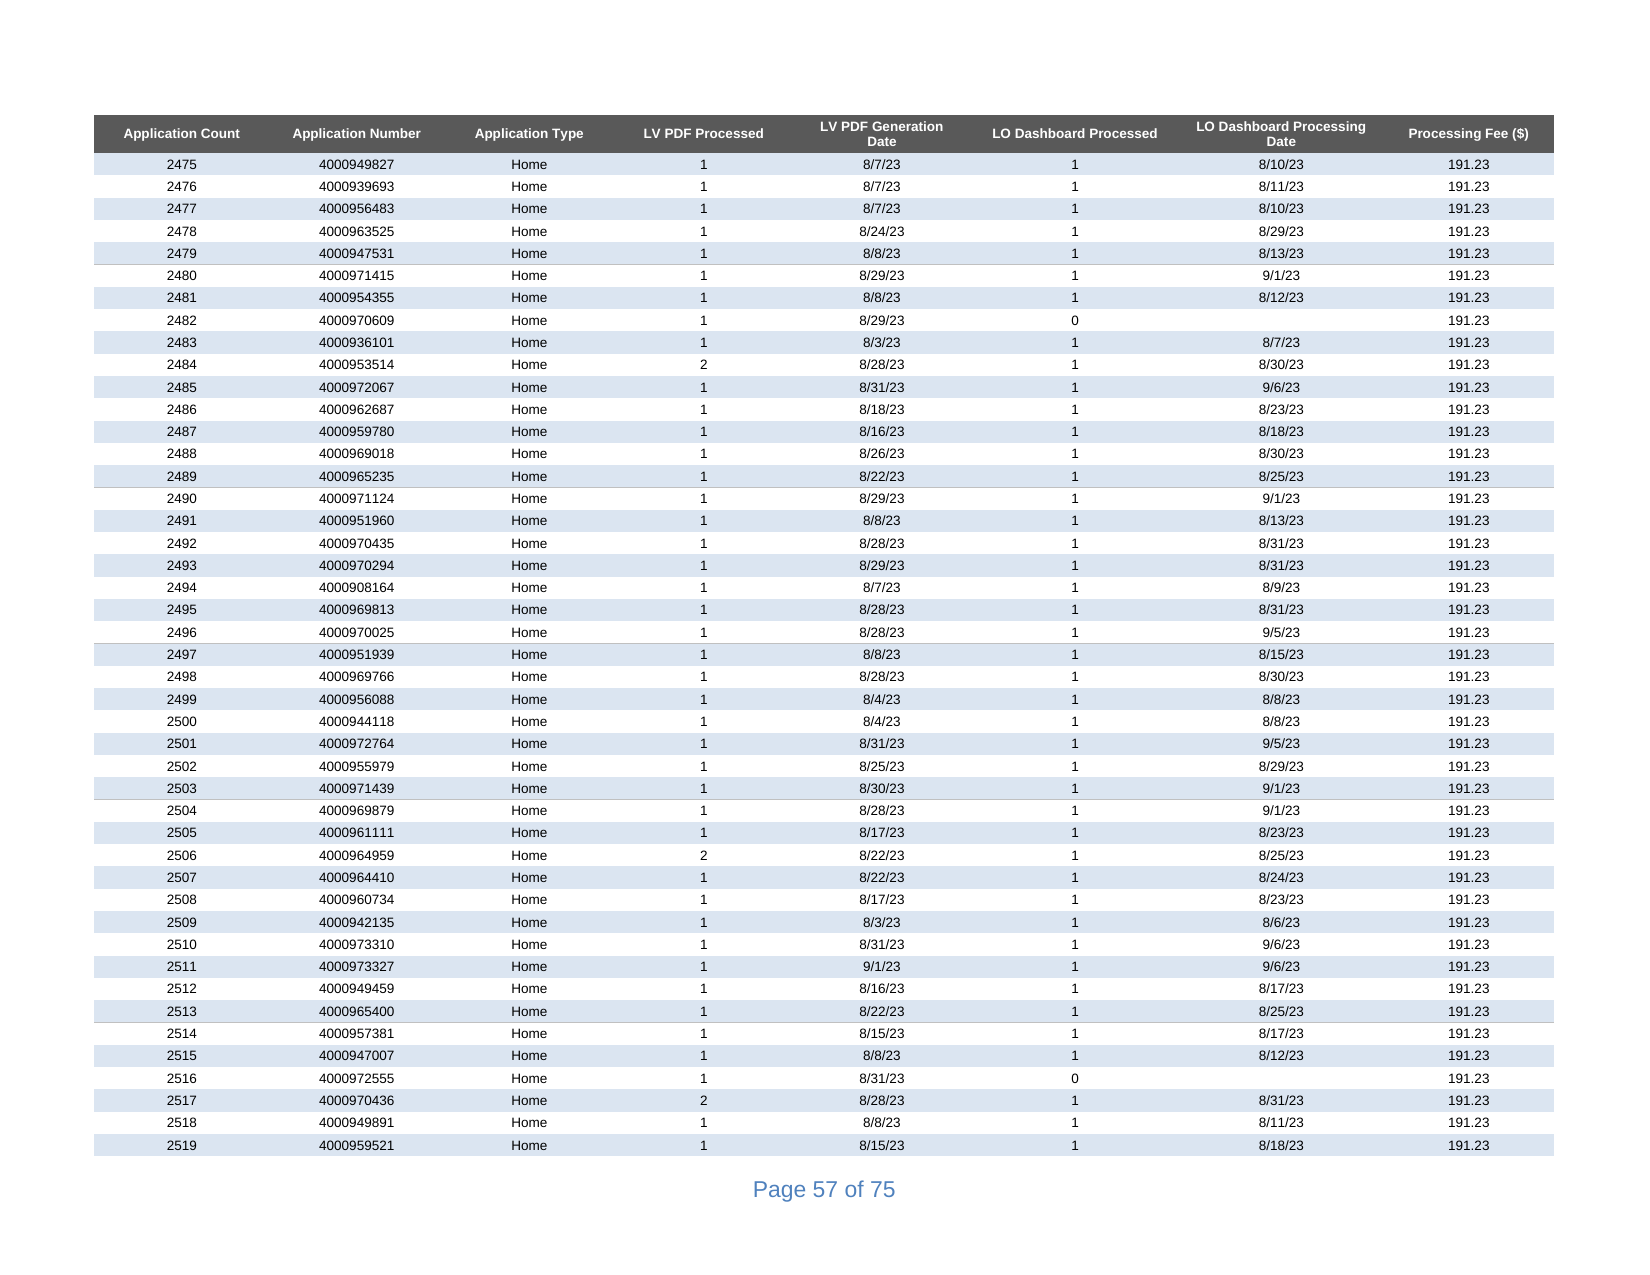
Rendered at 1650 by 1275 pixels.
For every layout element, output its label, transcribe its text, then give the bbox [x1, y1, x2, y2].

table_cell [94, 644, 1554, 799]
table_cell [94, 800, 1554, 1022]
table_header LO Dashboard Processing Date [1179, 115, 1383, 153]
table_header LV PDF Generation Date [793, 115, 971, 153]
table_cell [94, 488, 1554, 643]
table_header Application Number [269, 115, 444, 153]
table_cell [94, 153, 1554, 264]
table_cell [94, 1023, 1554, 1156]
table_header Application Type [444, 115, 614, 153]
table_header LO Dashboard Processed [971, 115, 1179, 153]
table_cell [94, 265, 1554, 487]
table_header LV PDF Processed [614, 115, 793, 153]
table_header Application Count [94, 115, 269, 153]
table_header Processing Fee ($) [1383, 115, 1554, 153]
